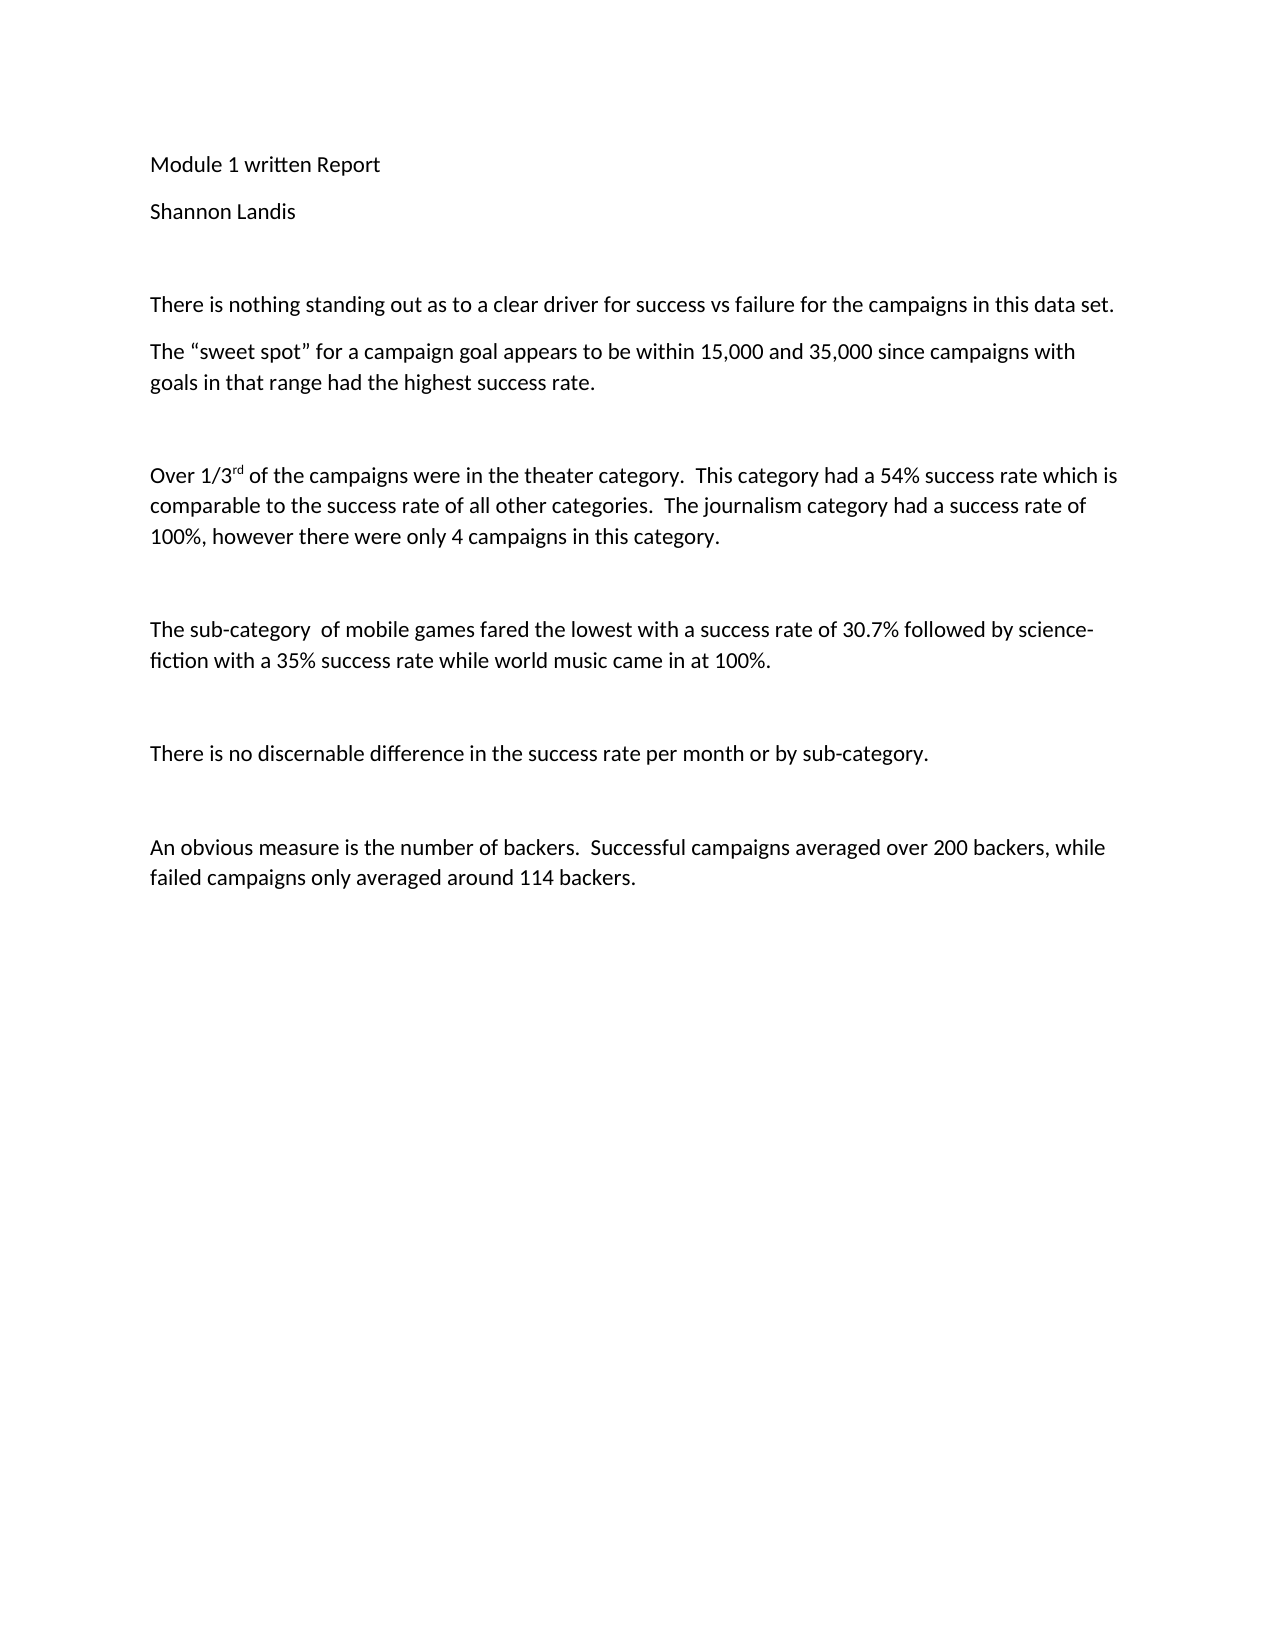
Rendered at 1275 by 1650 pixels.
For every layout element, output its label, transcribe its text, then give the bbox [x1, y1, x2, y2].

text Over 1/3rd of the campaigns were in the theater category. This category had a 54% success rate which is comparable to the success rate of all other categories. The journalism category had a success rate of 100%, however there were only 4 campaigns in this category. [150, 461, 1125, 550]
text There is nothing standing out as to a clear driver for success vs failure for the campaigns in this data set. [150, 291, 1125, 319]
text An obvious measure is the number of backers. Successful campaigns averaged over 200 backers, while failed campaigns only averaged around 114 backers. [150, 833, 1125, 892]
text The “sweet spot” for a campaign goal appears to be within 15,000 and 35,000 since campaigns with goals in that range had the highest success rate. [150, 337, 1125, 396]
text Module 1 written Report [150, 150, 1125, 178]
text The sub-category of mobile games fared the lowest with a success rate of 30.7% followed by science-fiction with a 35% success rate while world music came in at 100%. [150, 616, 1125, 674]
text There is no discernable difference in the success rate per month or by sub-category. [150, 739, 1125, 768]
text Shannon Landis [150, 197, 1125, 225]
